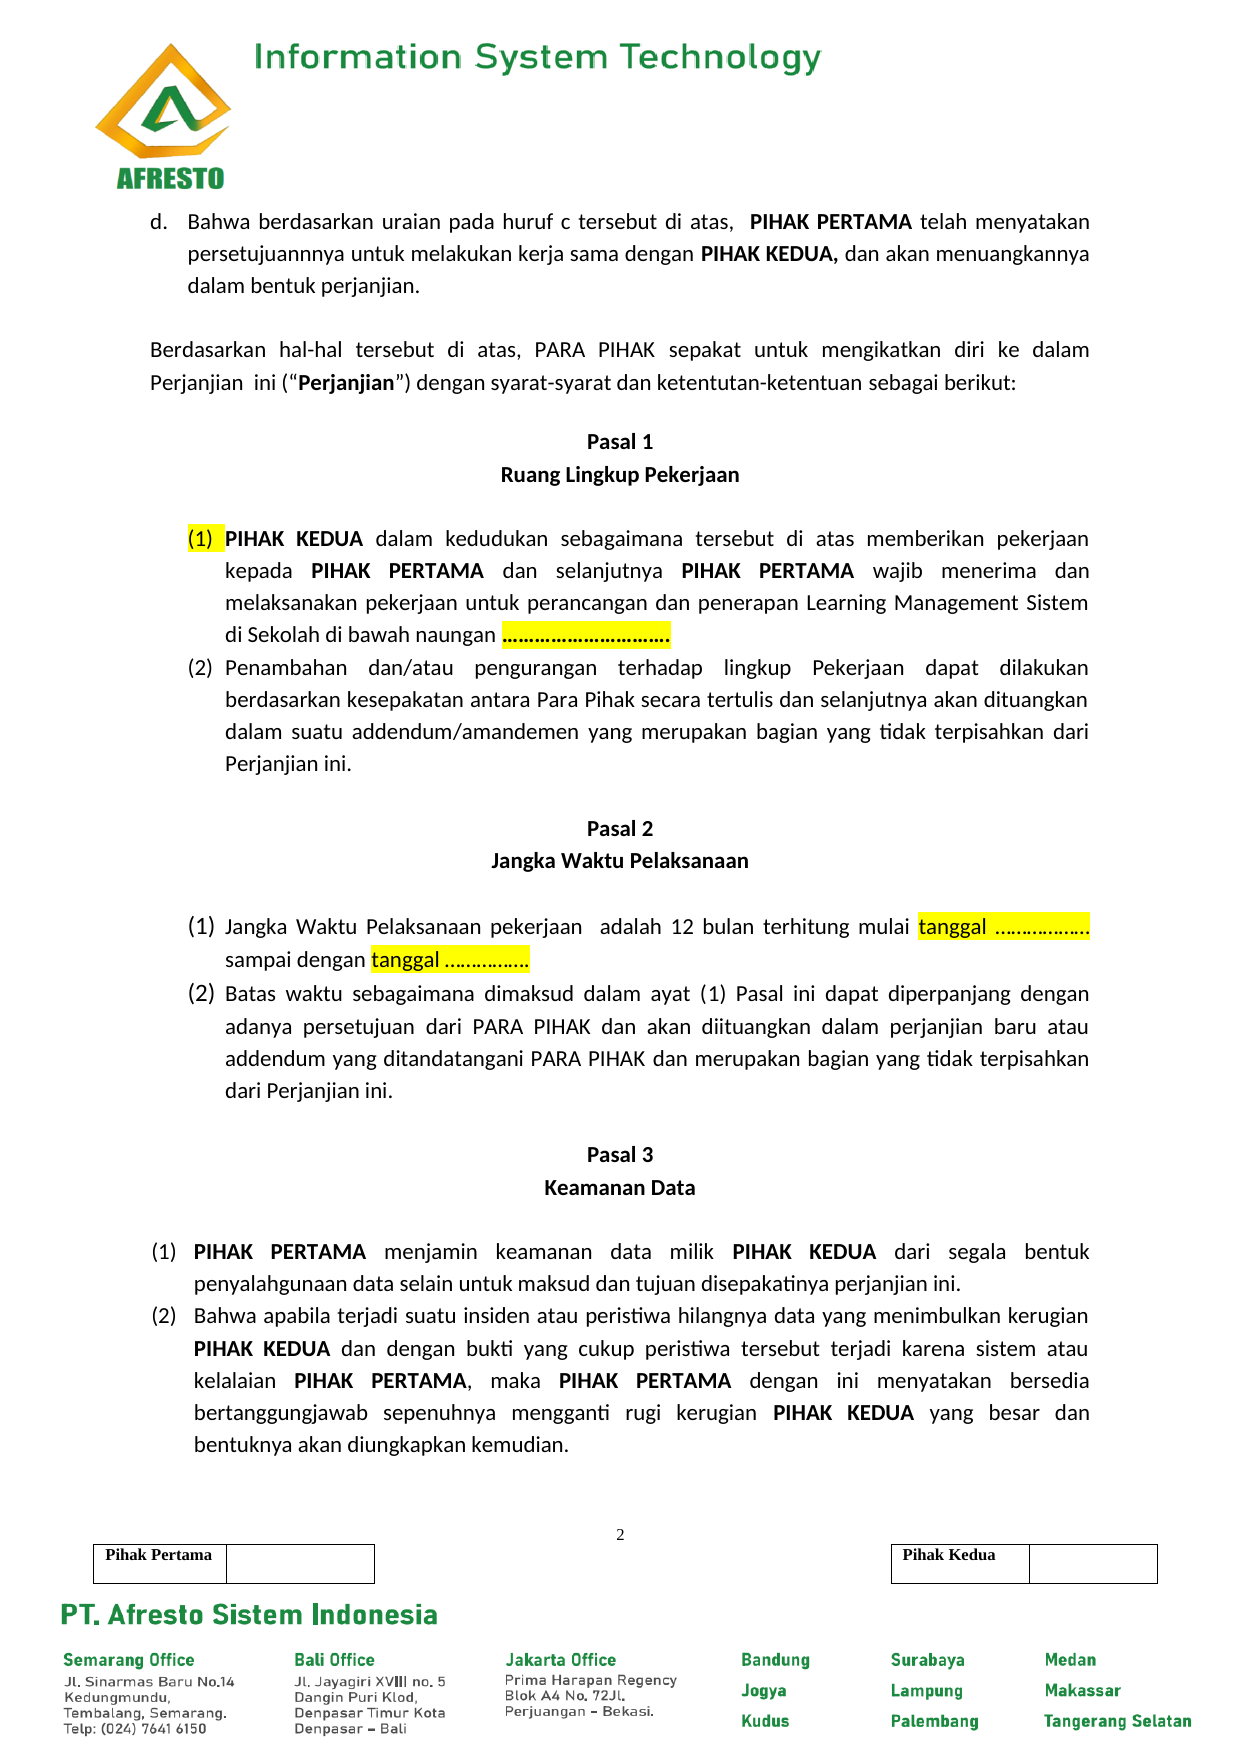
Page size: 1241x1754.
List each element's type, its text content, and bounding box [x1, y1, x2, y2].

text Pasal 2 [150, 814, 1090, 842]
text Jangka Waktu Pelaksanaan [150, 846, 1090, 874]
list Bahwa apabila terjadi suatu insiden atau peristiwa hilangnya data yang menimbulkan kerugian PIHAK KEDUA dan dengan bukti yang cukup peristiwa tersebut terjadi karena sistem atau kelalaian PIHAK PERTAMA, maka PIHAK PERTAMA dengan ini menyatakan bersedia bertanggungjawab sepenuhnya mengganti rugi kerugian PIHAK KEDUA yang besar dan bentuknya akan diungkapkan kemudian. [151, 1302, 1090, 1458]
text Berdasarkan hal-hal tersebut di atas, PARA PIHAK sepakat untuk mengikatkan diri ke dalam Perjanjian ini (“Perjanjian”) dengan syarat-syarat dan ketentutan-ketentuan sebagai berikut: [150, 336, 1090, 396]
text Keamanan Data [150, 1173, 1090, 1201]
list Jangka Waktu Pelaksanaan pekerjaan adalah 12 bulan terhitung mulai tanggal ……………… sampai dengan tanggal ……………. [187, 910, 1090, 973]
list PIHAK KEDUA dalam kedudukan sebagaimana tersebut di atas memberikan pekerjaan kepada PIHAK PERTAMA dan selanjutnya PIHAK PERTAMA wajib menerima dan melaksanakan pekerjaan untuk perancangan dan penerapan Learning Management Sistem di Sekolah di bawah naungan …………………………. [187, 524, 1090, 649]
picture [56, 1596, 1215, 1745]
text Pasal 1 [150, 427, 1090, 456]
picture [57, 0, 884, 197]
text Pasal 3 [150, 1141, 1090, 1169]
list Penambahan dan/atau pengurangan terhadap lingkup Pekerjaan dapat dilakukan berdasarkan kesepakatan antara Para Pihak secara tertulis dan selanjutnya akan dituangkan dalam suatu addendum/amandemen yang merupakan bagian yang tidak terpisahkan dari Perjanjian ini. [187, 653, 1090, 777]
list Batas waktu sebagaimana dimaksud dalam ayat (1) Pasal ini dapat diperpanjang dengan adanya persetujuan dari PARA PIHAK dan akan diituangkan dalam perjanjian baru atau addendum yang ditandatangani PARA PIHAK dan merupakan bagian yang tidak terpisahkan dari Perjanjian ini. [187, 977, 1090, 1104]
list Bahwa berdasarkan uraian pada huruf c tersebut di atas, PIHAK PERTAMA telah menyatakan persetujuannnya untuk melakukan kerja sama dengan PIHAK KEDUA, dan akan menuangkannya dalam bentuk perjanjian. [150, 207, 1090, 299]
text Ruang Lingkup Pekerjaan [150, 460, 1090, 488]
list PIHAK PERTAMA menjamin keamanan data milik PIHAK KEDUA dari segala bentuk penyalahgunaan data selain untuk maksud dan tujuan disepakatinya perjanjian ini. [151, 1237, 1090, 1297]
